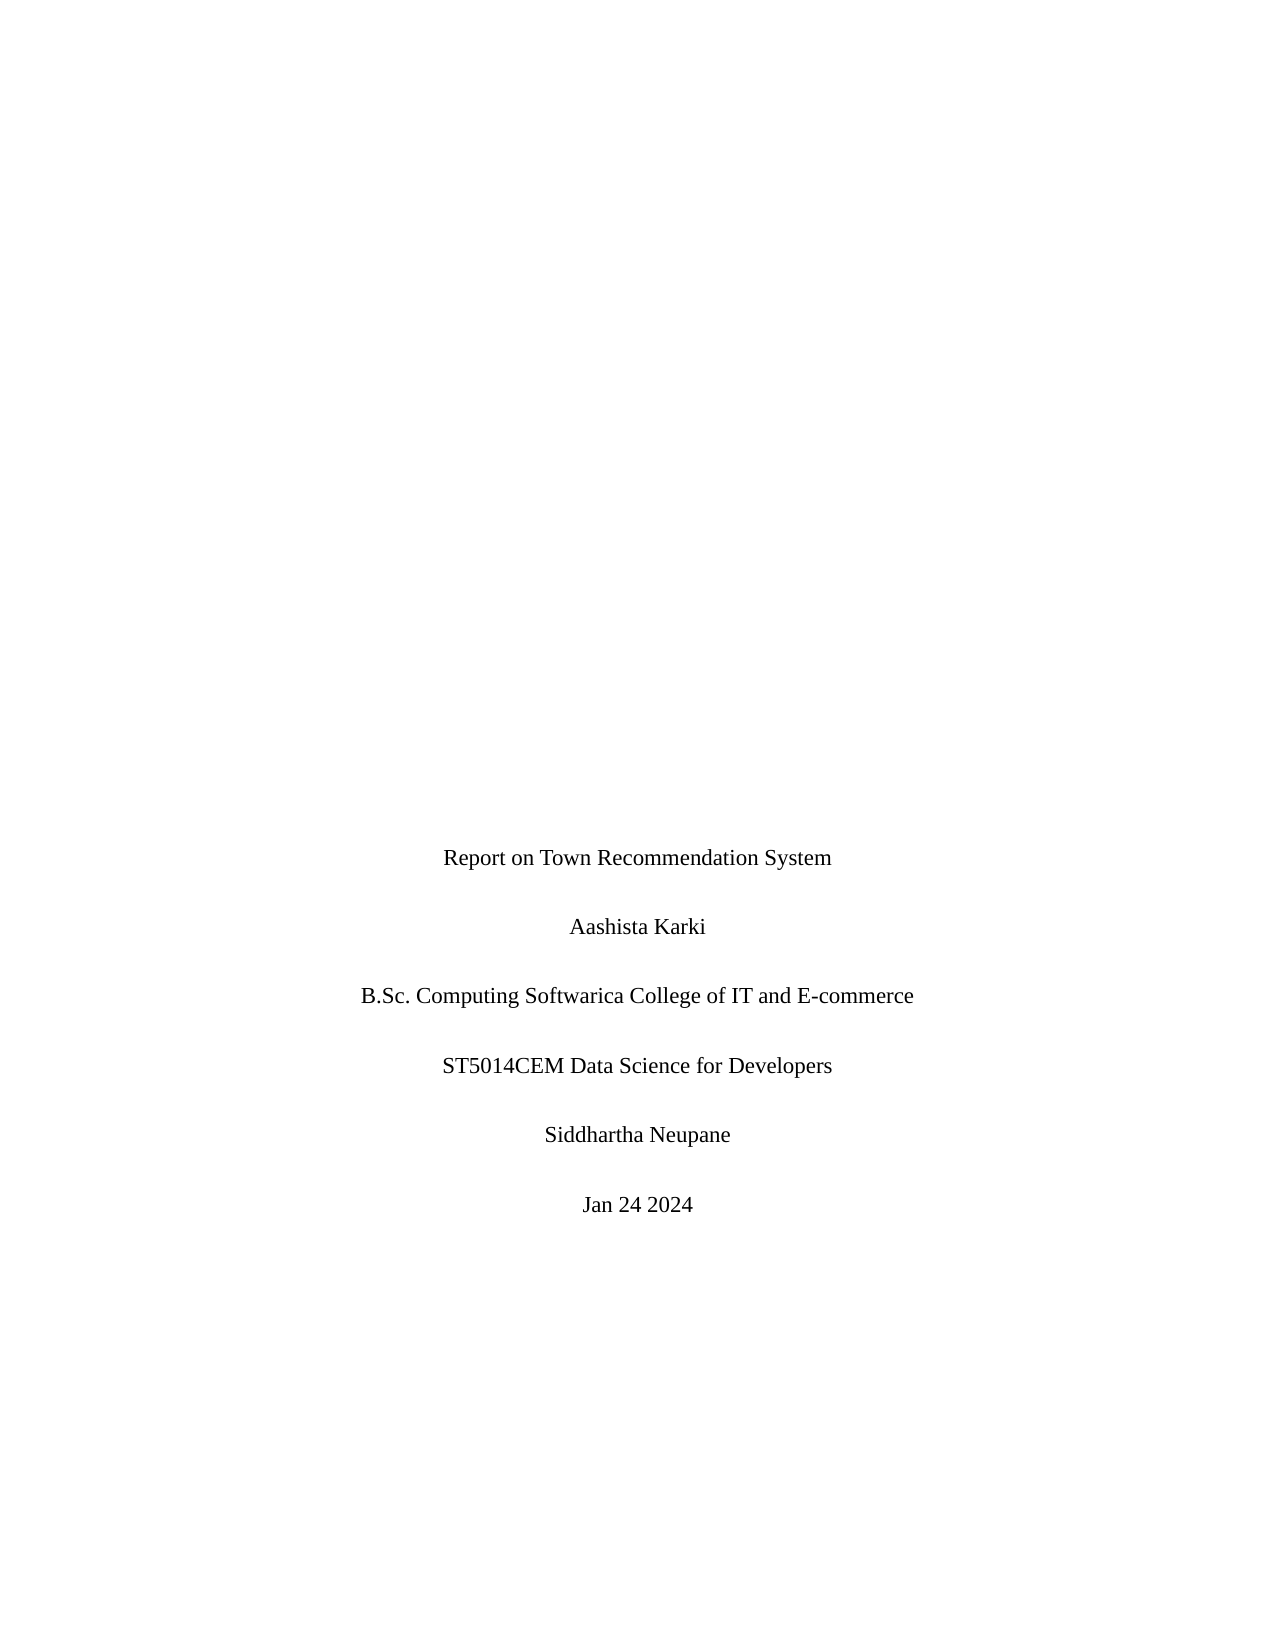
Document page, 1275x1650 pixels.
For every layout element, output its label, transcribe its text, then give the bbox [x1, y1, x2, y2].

text Aashista Karki [150, 913, 1125, 939]
text ST5014CEM Data Science for Developers [150, 1052, 1125, 1078]
text B.Sc. Computing Softwarica College of IT and E-commerce [150, 982, 1125, 1009]
text Report on Town Recommendation System [150, 844, 1125, 870]
text Jan 24 2024 [150, 1191, 1125, 1217]
text Siddhartha Neupane [150, 1121, 1125, 1148]
